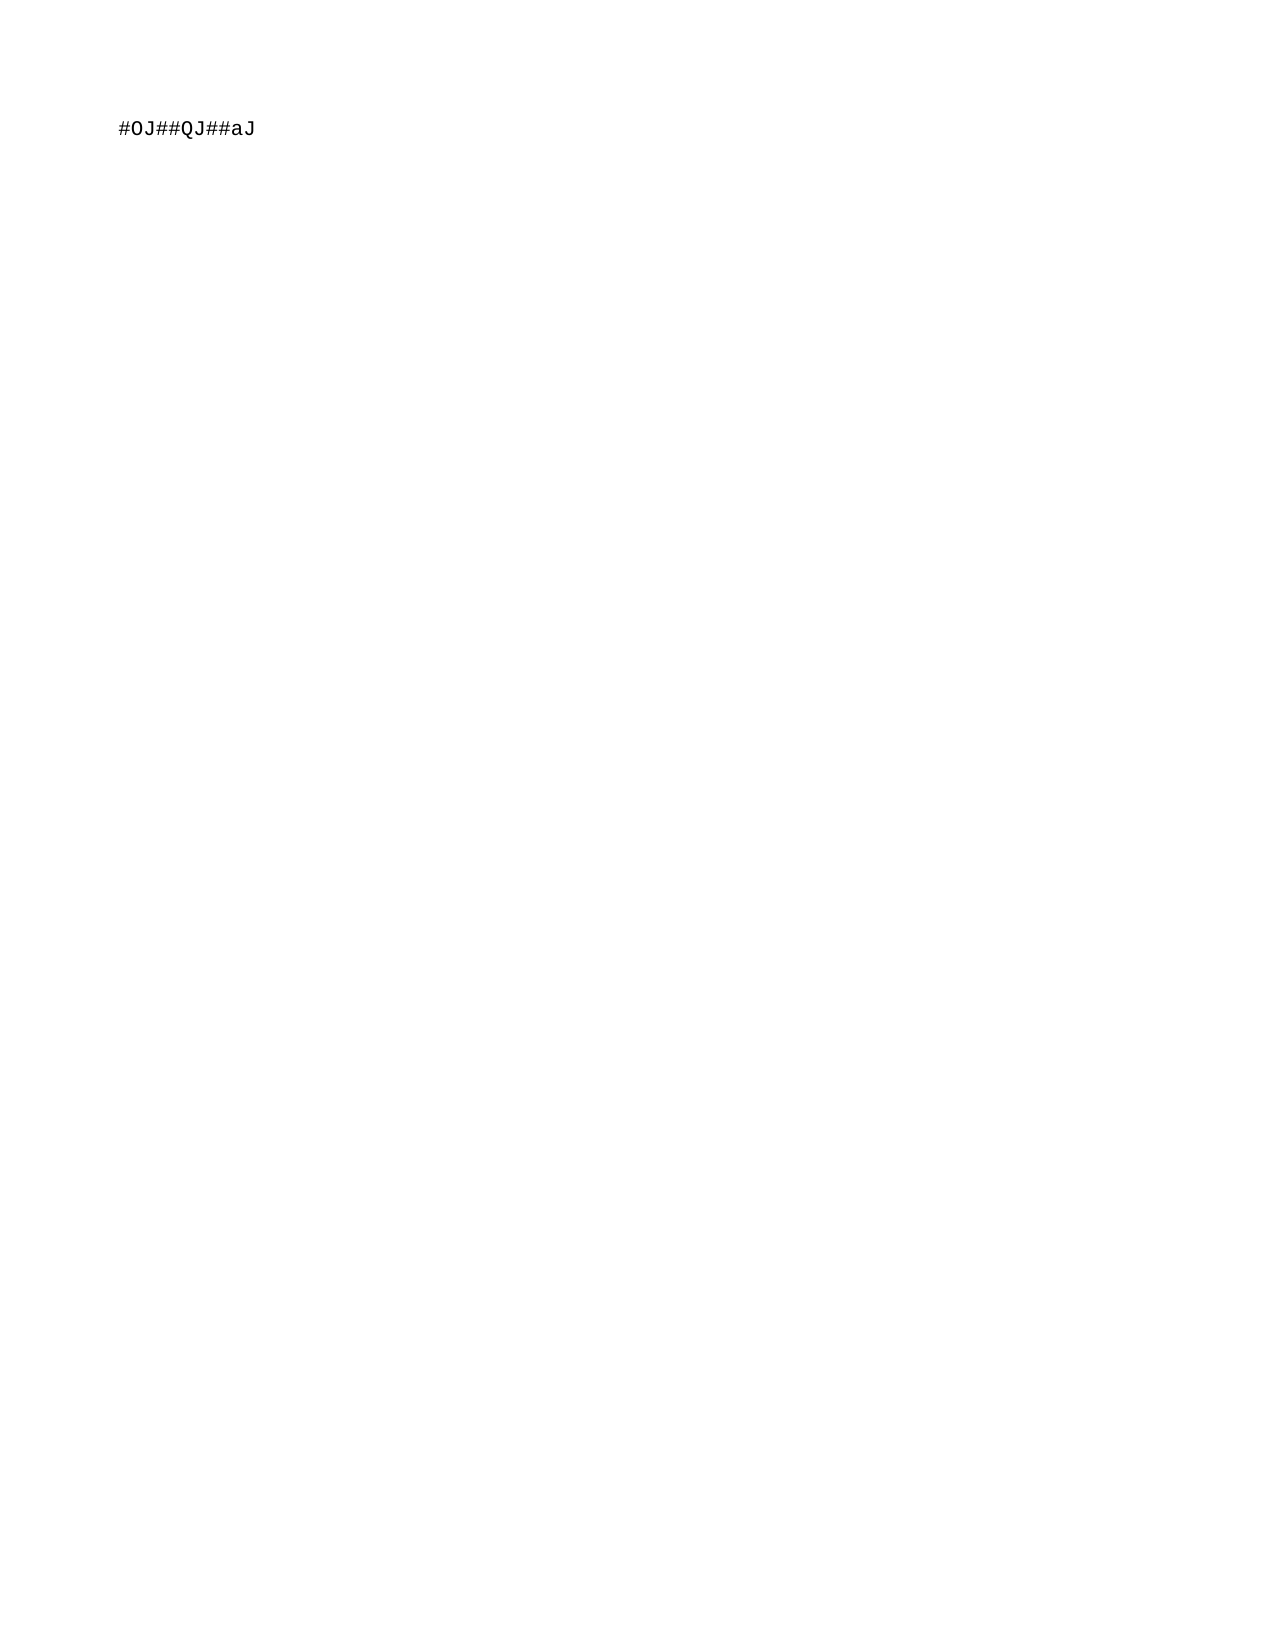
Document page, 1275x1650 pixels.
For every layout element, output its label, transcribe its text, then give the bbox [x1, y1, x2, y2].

text #OJ##QJ##aJ [118, 118, 1157, 142]
